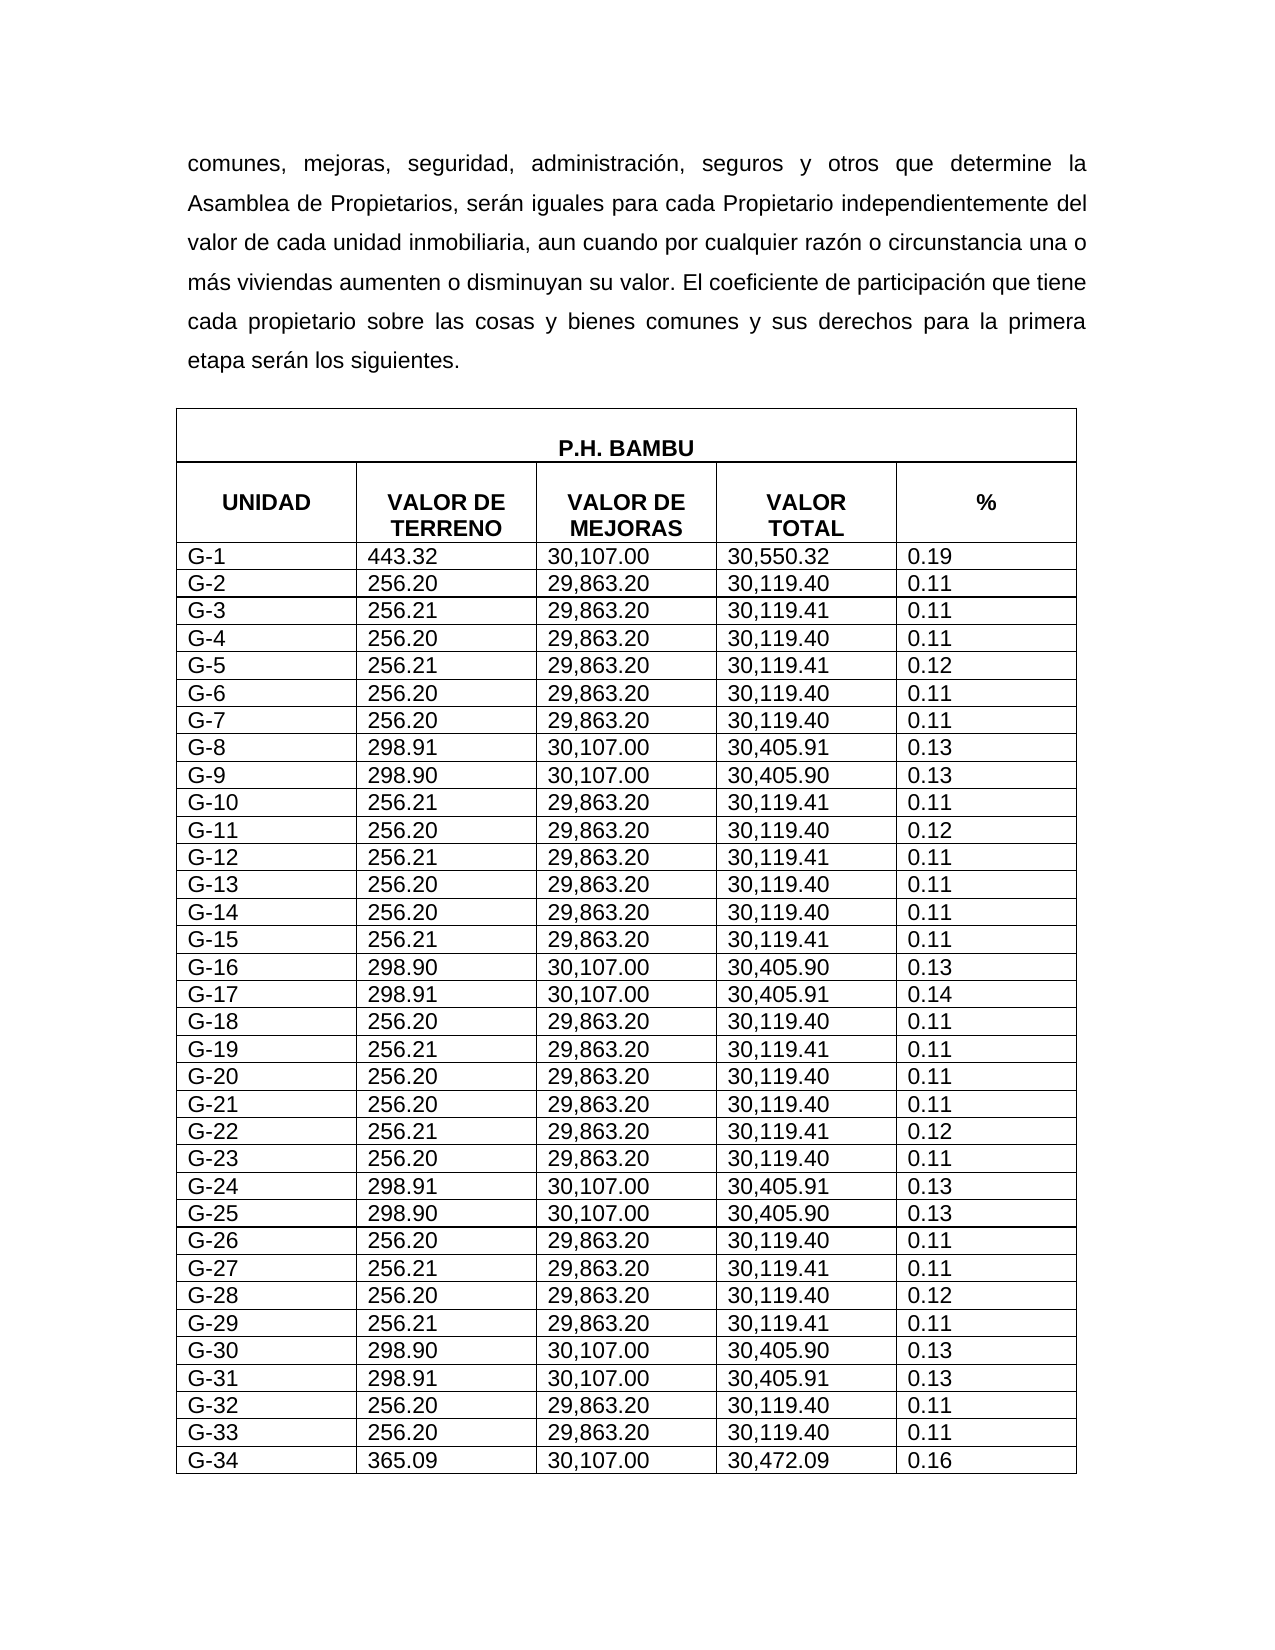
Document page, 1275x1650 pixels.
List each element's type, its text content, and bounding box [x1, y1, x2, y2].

table_cell 256.21 [357, 1255, 536, 1281]
table_cell 0.11 [897, 926, 1076, 952]
table_cell 256.20 [357, 625, 536, 651]
table_cell 30,119.41 [717, 844, 896, 870]
table_cell 0.11 [897, 707, 1076, 733]
table_cell 30,405.90 [717, 762, 896, 788]
table_cell 29,863.20 [537, 1255, 716, 1281]
table_cell 298.90 [357, 1200, 536, 1226]
table_cell 0.11 [897, 680, 1076, 706]
table_cell 30,119.40 [717, 1419, 896, 1446]
table_cell 256.20 [357, 1063, 536, 1089]
table_cell 256.21 [357, 1036, 536, 1062]
table_cell 0.11 [897, 1145, 1076, 1172]
table_cell G-21 [177, 1091, 356, 1117]
table_cell 256.21 [357, 844, 536, 870]
table_cell 256.20 [357, 1392, 536, 1418]
table_cell 29,863.20 [537, 1091, 716, 1117]
table_cell 256.20 [357, 871, 536, 898]
table_cell 30,405.91 [717, 1173, 896, 1199]
table_cell 256.20 [357, 680, 536, 706]
table_cell 0.13 [897, 1200, 1076, 1226]
table_header P.H. BAMBU [177, 409, 1076, 461]
table_cell G-18 [177, 1008, 356, 1035]
table_cell 0.11 [897, 1228, 1076, 1254]
table_cell 30,405.90 [717, 1337, 896, 1363]
table_cell 0.13 [897, 762, 1076, 788]
table_cell 0.11 [897, 625, 1076, 651]
table_cell 29,863.20 [537, 652, 716, 678]
table_cell 29,863.20 [537, 789, 716, 816]
table_cell 30,119.40 [717, 1228, 896, 1254]
table_cell 256.21 [357, 1310, 536, 1336]
table_cell G-1 [177, 543, 356, 569]
table_cell 298.90 [357, 762, 536, 788]
table_cell 30,107.00 [537, 1447, 716, 1473]
table_cell G-17 [177, 981, 356, 1007]
table_cell G-3 [177, 598, 356, 624]
table_cell 256.20 [357, 1282, 536, 1309]
table_cell 30,107.00 [537, 734, 716, 761]
table_cell 0.12 [897, 1282, 1076, 1309]
table_cell 29,863.20 [537, 899, 716, 925]
table_cell 29,863.20 [537, 1310, 716, 1336]
table_cell 30,119.41 [717, 652, 896, 678]
table_cell G-12 [177, 844, 356, 870]
table_cell 0.14 [897, 981, 1076, 1007]
table_cell 30,107.00 [537, 1365, 716, 1391]
table_cell 256.20 [357, 899, 536, 925]
table_cell 30,119.40 [717, 1091, 896, 1117]
table_cell 30,119.40 [717, 1392, 896, 1418]
table_cell 0.12 [897, 652, 1076, 678]
table_cell G-29 [177, 1310, 356, 1336]
table_cell 30,107.00 [537, 1173, 716, 1199]
table_cell 29,863.20 [537, 844, 716, 870]
table_cell G-31 [177, 1365, 356, 1391]
table_cell G-22 [177, 1118, 356, 1144]
table_cell G-11 [177, 817, 356, 843]
table_cell 256.21 [357, 926, 536, 952]
table_cell 30,405.91 [717, 1365, 896, 1391]
table_cell 30,405.90 [717, 954, 896, 980]
table_cell 29,863.20 [537, 1392, 716, 1418]
table_cell 256.21 [357, 652, 536, 678]
table_cell 30,405.91 [717, 981, 896, 1007]
table_cell 0.11 [897, 844, 1076, 870]
table_cell G-16 [177, 954, 356, 980]
table_cell 443.32 [357, 543, 536, 569]
table_cell G-27 [177, 1255, 356, 1281]
table_cell 30,107.00 [537, 981, 716, 1007]
table_cell 30,119.40 [717, 1145, 896, 1172]
table_cell 30,119.40 [717, 680, 896, 706]
table_cell 0.11 [897, 598, 1076, 624]
table_cell 256.20 [357, 1145, 536, 1172]
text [187, 150, 1087, 374]
table_cell 30,119.40 [717, 871, 896, 898]
table_cell 256.20 [357, 817, 536, 843]
table_cell 298.91 [357, 981, 536, 1007]
table_cell 0.11 [897, 1063, 1076, 1089]
table_cell G-23 [177, 1145, 356, 1172]
table_cell 298.91 [357, 1173, 536, 1199]
table_cell 30,119.41 [717, 598, 896, 624]
table_cell 0.11 [897, 1310, 1076, 1336]
table_cell VALOR DE TERRENO [357, 463, 536, 542]
table_cell 298.91 [357, 1365, 536, 1391]
table_cell 30,550.32 [717, 543, 896, 569]
table_cell 29,863.20 [537, 1036, 716, 1062]
table_cell 0.16 [897, 1447, 1076, 1473]
table_cell G-20 [177, 1063, 356, 1089]
table_cell 30,119.41 [717, 1255, 896, 1281]
table_cell 256.21 [357, 789, 536, 816]
table_cell 256.20 [357, 707, 536, 733]
table_cell 30,119.41 [717, 789, 896, 816]
table_cell 29,863.20 [537, 625, 716, 651]
table_cell 29,863.20 [537, 1063, 716, 1089]
table_cell 30,119.41 [717, 1310, 896, 1336]
table_cell 0.13 [897, 1337, 1076, 1363]
table_cell 30,119.41 [717, 1036, 896, 1062]
table_cell 30,119.41 [717, 926, 896, 952]
table_cell 29,863.20 [537, 1282, 716, 1309]
table_cell 30,119.40 [717, 1282, 896, 1309]
table_cell 30,119.40 [717, 899, 896, 925]
table_cell 0.13 [897, 1173, 1076, 1199]
table_cell 29,863.20 [537, 926, 716, 952]
table_cell 30,119.40 [717, 570, 896, 596]
table_cell 30,119.40 [717, 1063, 896, 1089]
table_cell 30,119.40 [717, 1008, 896, 1035]
table_cell 0.11 [897, 1008, 1076, 1035]
table_cell G-33 [177, 1419, 356, 1446]
table_cell 0.11 [897, 871, 1076, 898]
table_cell G-28 [177, 1282, 356, 1309]
table_cell 256.20 [357, 1091, 536, 1117]
table_cell G-26 [177, 1228, 356, 1254]
table_cell 29,863.20 [537, 871, 716, 898]
table_cell G-8 [177, 734, 356, 761]
table_cell G-6 [177, 680, 356, 706]
table_cell 30,119.41 [717, 1118, 896, 1144]
table_cell G-10 [177, 789, 356, 816]
table_cell 0.19 [897, 543, 1076, 569]
table_cell 256.20 [357, 570, 536, 596]
table_cell 365.09 [357, 1447, 536, 1473]
table_cell G-25 [177, 1200, 356, 1226]
table_cell G-34 [177, 1447, 356, 1473]
table_cell VALOR DE MEJORAS [537, 463, 716, 542]
table_cell 256.20 [357, 1008, 536, 1035]
table_cell G-15 [177, 926, 356, 952]
table_cell 0.11 [897, 1419, 1076, 1446]
table_cell G-13 [177, 871, 356, 898]
table_cell G-2 [177, 570, 356, 596]
table_cell 0.11 [897, 1036, 1076, 1062]
table_cell 30,472.09 [717, 1447, 896, 1473]
table_cell G-19 [177, 1036, 356, 1062]
table_cell G-30 [177, 1337, 356, 1363]
table_cell 29,863.20 [537, 1008, 716, 1035]
table_cell 298.90 [357, 1337, 536, 1363]
table_cell VALOR TOTAL [717, 463, 896, 542]
table_cell 29,863.20 [537, 817, 716, 843]
table_cell 29,863.20 [537, 570, 716, 596]
table_cell 30,405.90 [717, 1200, 896, 1226]
table_cell 0.11 [897, 1255, 1076, 1281]
table_cell 30,107.00 [537, 543, 716, 569]
table_cell G-7 [177, 707, 356, 733]
table_cell 0.13 [897, 1365, 1076, 1391]
table_cell G-9 [177, 762, 356, 788]
table_cell 0.11 [897, 1091, 1076, 1117]
table_cell 30,119.40 [717, 707, 896, 733]
table_cell 30,107.00 [537, 954, 716, 980]
table_cell 298.91 [357, 734, 536, 761]
table_cell G-14 [177, 899, 356, 925]
table_cell 0.12 [897, 817, 1076, 843]
table_cell 29,863.20 [537, 1419, 716, 1446]
table_cell 29,863.20 [537, 1228, 716, 1254]
table_cell 30,107.00 [537, 1337, 716, 1363]
table_cell 29,863.20 [537, 1145, 716, 1172]
table_cell 30,107.00 [537, 762, 716, 788]
table_cell G-5 [177, 652, 356, 678]
table_cell G-4 [177, 625, 356, 651]
table_cell 298.90 [357, 954, 536, 980]
table_cell 30,107.00 [537, 1200, 716, 1226]
table_cell 29,863.20 [537, 598, 716, 624]
table_cell 30,119.40 [717, 625, 896, 651]
table_cell 29,863.20 [537, 1118, 716, 1144]
table_cell 30,119.40 [717, 817, 896, 843]
table_cell % [897, 463, 1076, 542]
table_cell 0.11 [897, 1392, 1076, 1418]
table_cell 0.11 [897, 899, 1076, 925]
table_cell 0.11 [897, 789, 1076, 816]
table_cell 256.20 [357, 1419, 536, 1446]
table_cell G-32 [177, 1392, 356, 1418]
table_cell 0.11 [897, 570, 1076, 596]
table_cell 0.13 [897, 734, 1076, 761]
table_cell 256.21 [357, 598, 536, 624]
table_cell 0.13 [897, 954, 1076, 980]
table_cell G-24 [177, 1173, 356, 1199]
table_cell 29,863.20 [537, 707, 716, 733]
table_cell 256.20 [357, 1228, 536, 1254]
table_cell 29,863.20 [537, 680, 716, 706]
table_cell UNIDAD [177, 463, 356, 542]
table_cell 256.21 [357, 1118, 536, 1144]
table_cell 0.12 [897, 1118, 1076, 1144]
table_cell 30,405.91 [717, 734, 896, 761]
